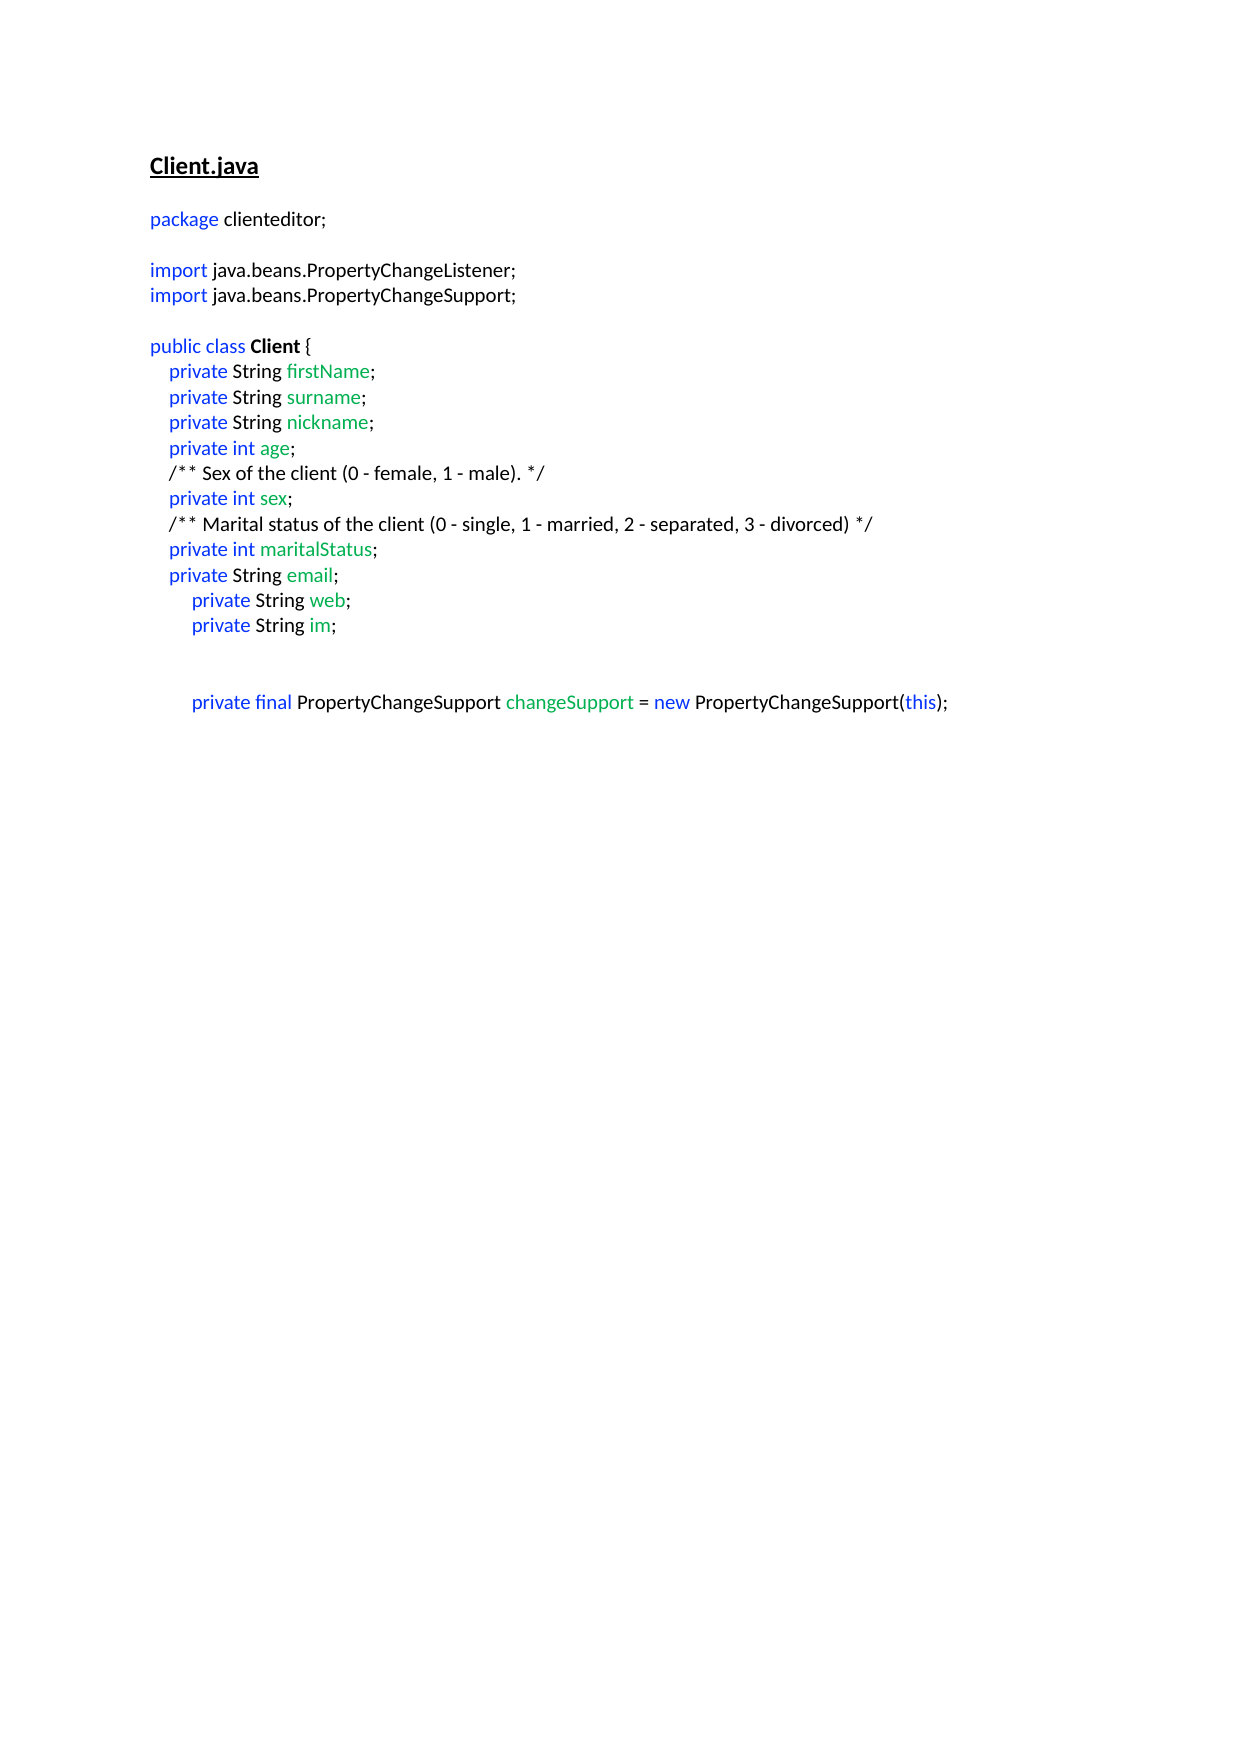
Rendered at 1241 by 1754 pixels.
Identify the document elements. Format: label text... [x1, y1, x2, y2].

text private final PropertyChangeSupport changeSupport = new PropertyChangeSupport(this); [150, 689, 1090, 714]
text /** Marital status of the client (0 - single, 1 - married, 2 - separated, 3 - divorced) */ [150, 511, 1090, 536]
text private String web; [150, 587, 1090, 613]
text private String surname; [150, 384, 1090, 409]
text import java.beans.PropertyChangeSupport; [150, 282, 1090, 308]
text private int sex; [150, 486, 1090, 511]
text private String firstName; [150, 358, 1090, 384]
text import java.beans.PropertyChangeListener; [150, 257, 1090, 282]
text private int age; [150, 435, 1090, 460]
text /** Sex of the client (0 - female, 1 - male). */ [150, 460, 1090, 486]
text private String email; [150, 562, 1090, 587]
text Client.java [150, 150, 1090, 181]
text public class Client { [150, 333, 1090, 358]
text package clienteditor; [150, 206, 1090, 231]
text private String im; [150, 613, 1090, 638]
text private String nickname; [150, 409, 1090, 435]
text private int maritalStatus; [150, 536, 1090, 562]
